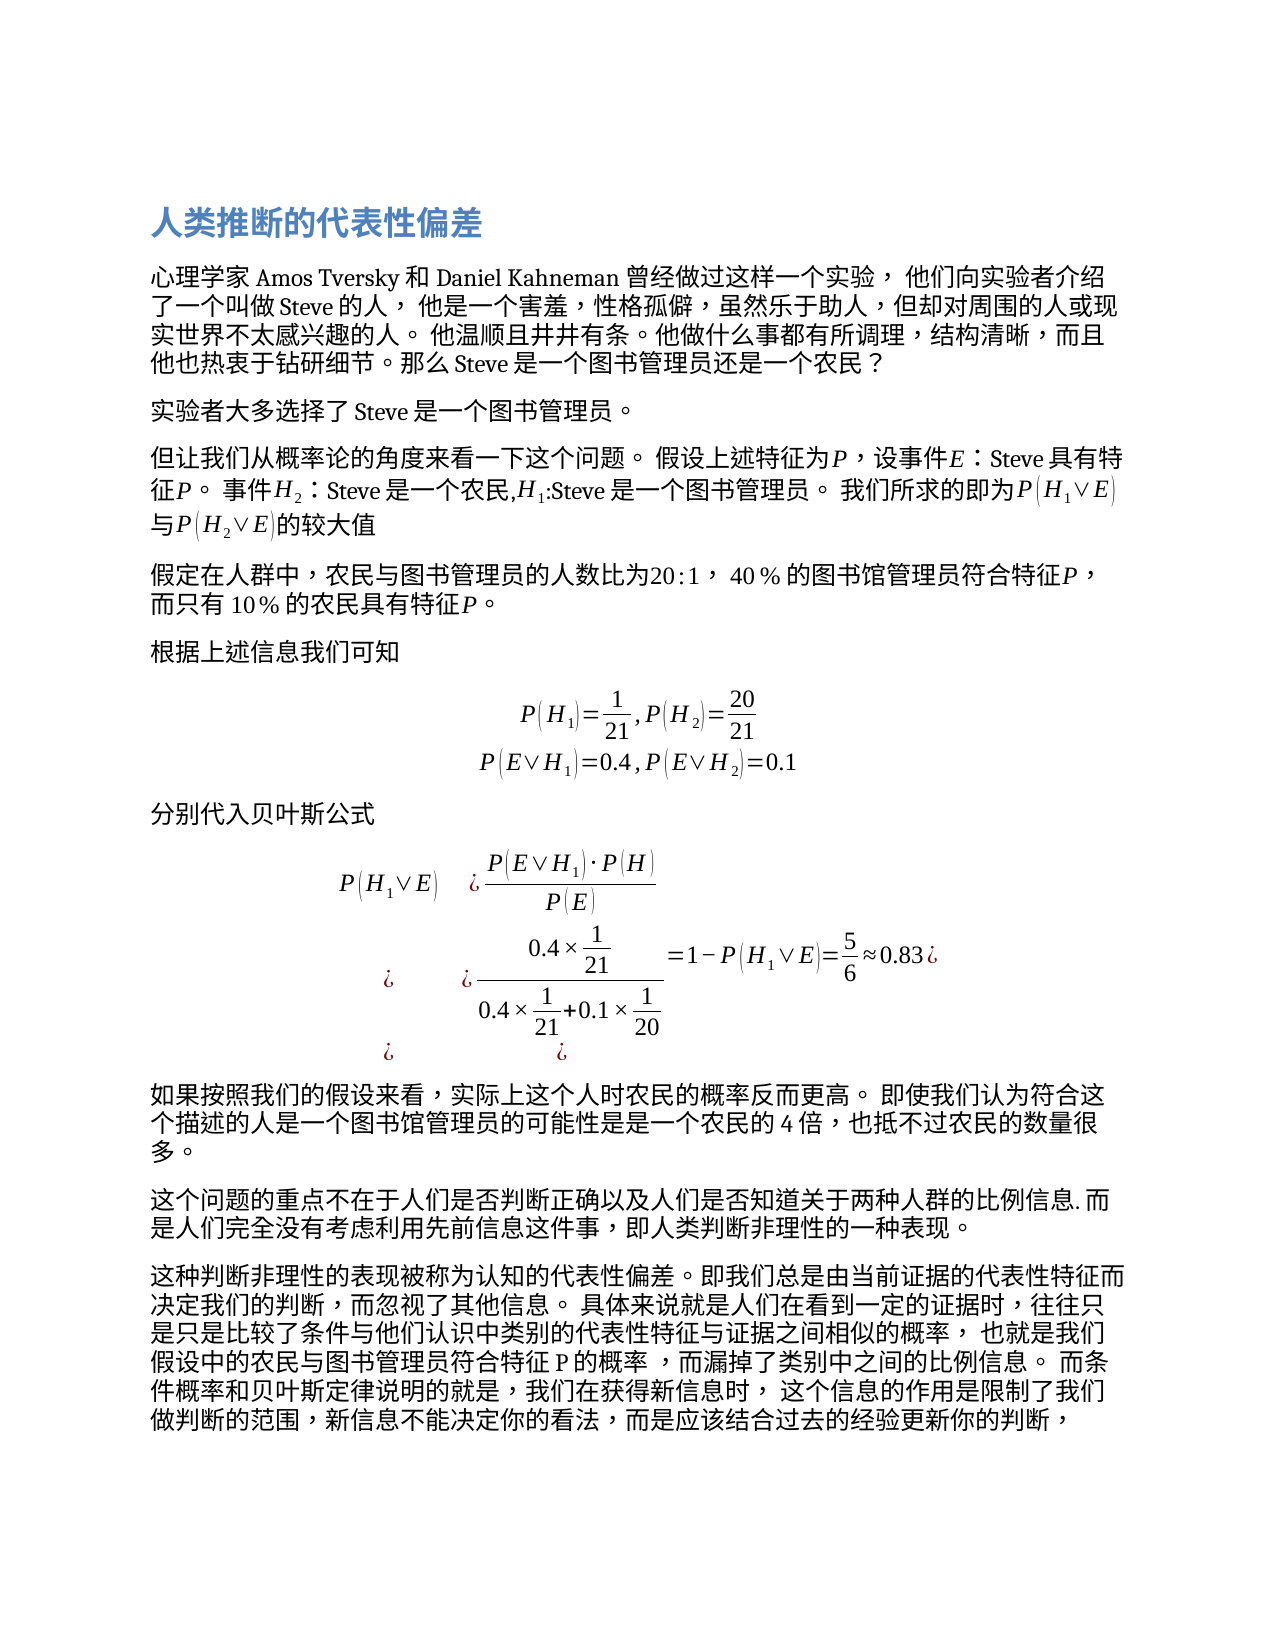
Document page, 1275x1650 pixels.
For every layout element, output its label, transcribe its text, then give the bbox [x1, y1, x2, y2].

subtitle 人类推断的代表性偏差 [150, 200, 1125, 245]
text 根据上述信息我们可知 [150, 638, 1125, 667]
text 这种判断非理性的表现被称为认知的代表性偏差。即我们总是由当前证据的代表性特征而决定我们的判断，而忽视了其他信息。 具体来说就是人们在看到一定的证据时，往往只是只是比较了条件与他们认识中类别的代表性特征与证据之间相似的概率， 也就是我们假设中的农民与图书管理员符合特征P的概率 ，而漏掉了类别中之间的比例信息。 而条件概率和贝叶斯定律说明的就是，我们在获得新信息时， 这个信息的作用是限制了我们做判断的范围，新信息不能决定你的看法，而是应该结合过去的经验更新你的判断， [150, 1263, 1125, 1435]
text 实验者大多选择了Steve是一个图书管理员。 [150, 398, 1125, 427]
text 这个问题的重点不在于人们是否判断正确以及人们是否知道关于两种人群的比例信息. 而是人们完全没有考虑利用先前信息这件事，即人类判断非理性的一种表现。 [150, 1187, 1125, 1244]
text 分别代入贝叶斯公式 [150, 801, 1125, 829]
text 假定在人群中，农民与图书管理员的人数比为， 的图书馆管理员符合特征，而只有 的农民具有特征。 [150, 562, 1125, 620]
text 心理学家 Amos Tversky 和 Daniel Kahneman 曾经做过这样一个实验， 他们向实验者介绍了一个叫做Steve的人， 他是一个害羞，性格孤僻，虽然乐于助人，但却对周围的人或现实世界不太感兴趣的人。 他温顺且井井有条。他做什么事都有所调理，结构清晰，而且他也热衷于钻研细节。那么Steve是一个图书管理员还是一个农民？ [150, 264, 1125, 379]
text 但让我们从概率论的角度来看一下这个问题。 假设上述特征为，设事件：Steve具有特征。 事件：Steve是一个农民,:Steve是一个图书管理员。 我们所求的即为与的较大值 [150, 445, 1125, 543]
text 如果按照我们的假设来看，实际上这个人时农民的概率反而更高。 即使我们认为符合这个描述的人是一个图书馆管理员的可能性是是一个农民的 4 倍，也抵不过农民的数量很多。 [150, 1082, 1125, 1168]
